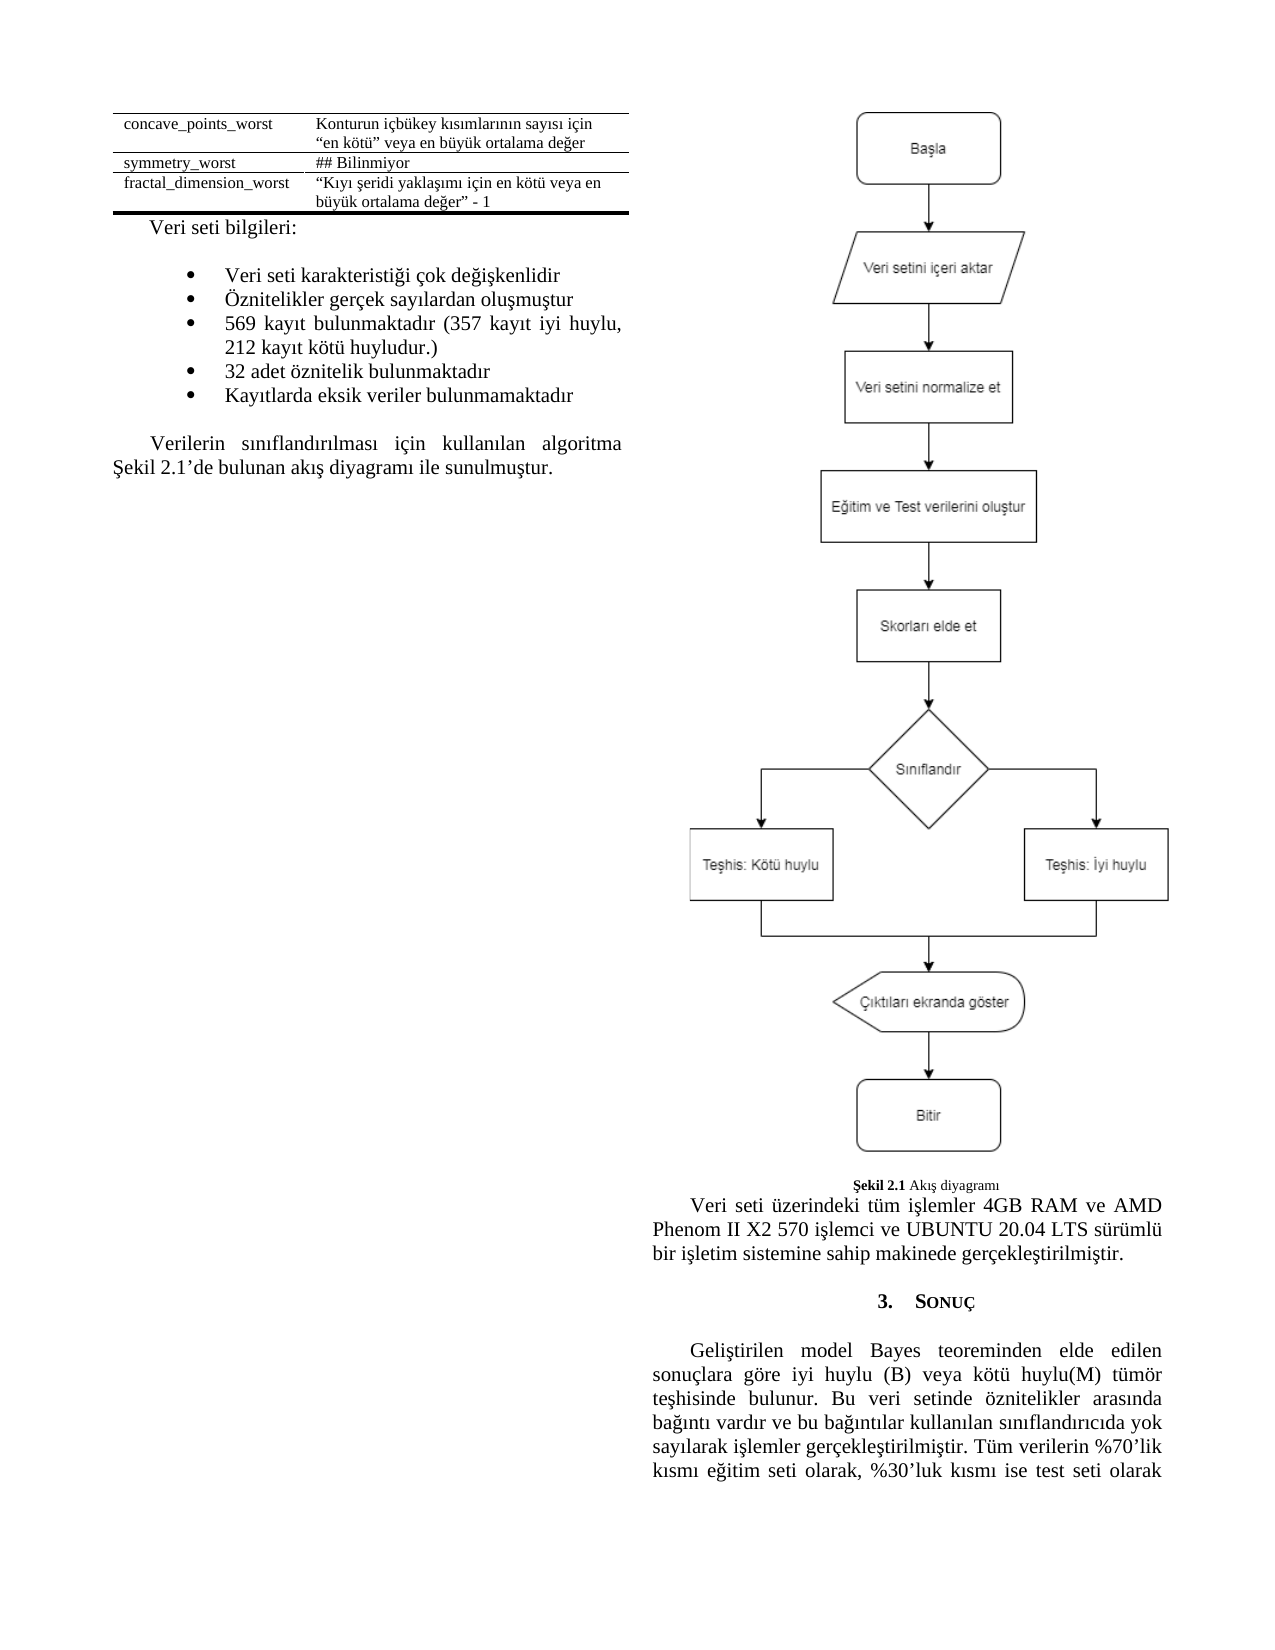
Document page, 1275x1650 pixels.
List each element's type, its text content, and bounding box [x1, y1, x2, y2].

list 32 adet öznitelik bulunmaktadır [187, 359, 622, 383]
text Veri seti bilgileri: [112, 214, 622, 239]
table_cell Konturun içbükey kısımlarının sayısı için “en kötü” veya en büyük ortalama değer [304, 114, 629, 152]
list 569 kayıt bulunmaktadır (357 kayıt iyi huylu, 212 kayıt kötü huyludur.) [187, 311, 622, 359]
list Veri seti karakteristiği çok değişkenlidir [187, 263, 622, 287]
list Kayıtlarda eksik veriler bulunmamaktadır [187, 383, 622, 407]
table_cell symmetry_worst [113, 153, 304, 172]
table_cell ## Bilinmiyor [304, 153, 629, 172]
table_cell “Kıyı şeridi yaklaşımı için en kötü veya en büyük ortalama değer” - 1 [305, 173, 629, 211]
text Veri seti üzerindeki tüm işlemler 4GB RAM ve AMD Phenom II X2 570 işlemci ve UBUNTU 20.04 LTS sürümlü bir işletim sistemine sahip makinede gerçekleştirilmiştir. [652, 1193, 1162, 1265]
picture [689, 112, 1170, 1153]
text Verilerin sınıflandırılması için kullanılan algoritma Şekil 2.1’de bulunan akış diyagramı ile sunulmuştur. [112, 431, 622, 479]
table_cell concave_points_worst [113, 114, 304, 152]
table_cell fractal_dimension_worst [113, 173, 304, 211]
list Öznitelikler gerçek sayılardan oluşmuştur [187, 287, 622, 311]
text Şekil 2.1 Akış diyagramı [652, 1176, 1162, 1193]
list SONUÇ [690, 1289, 1162, 1313]
